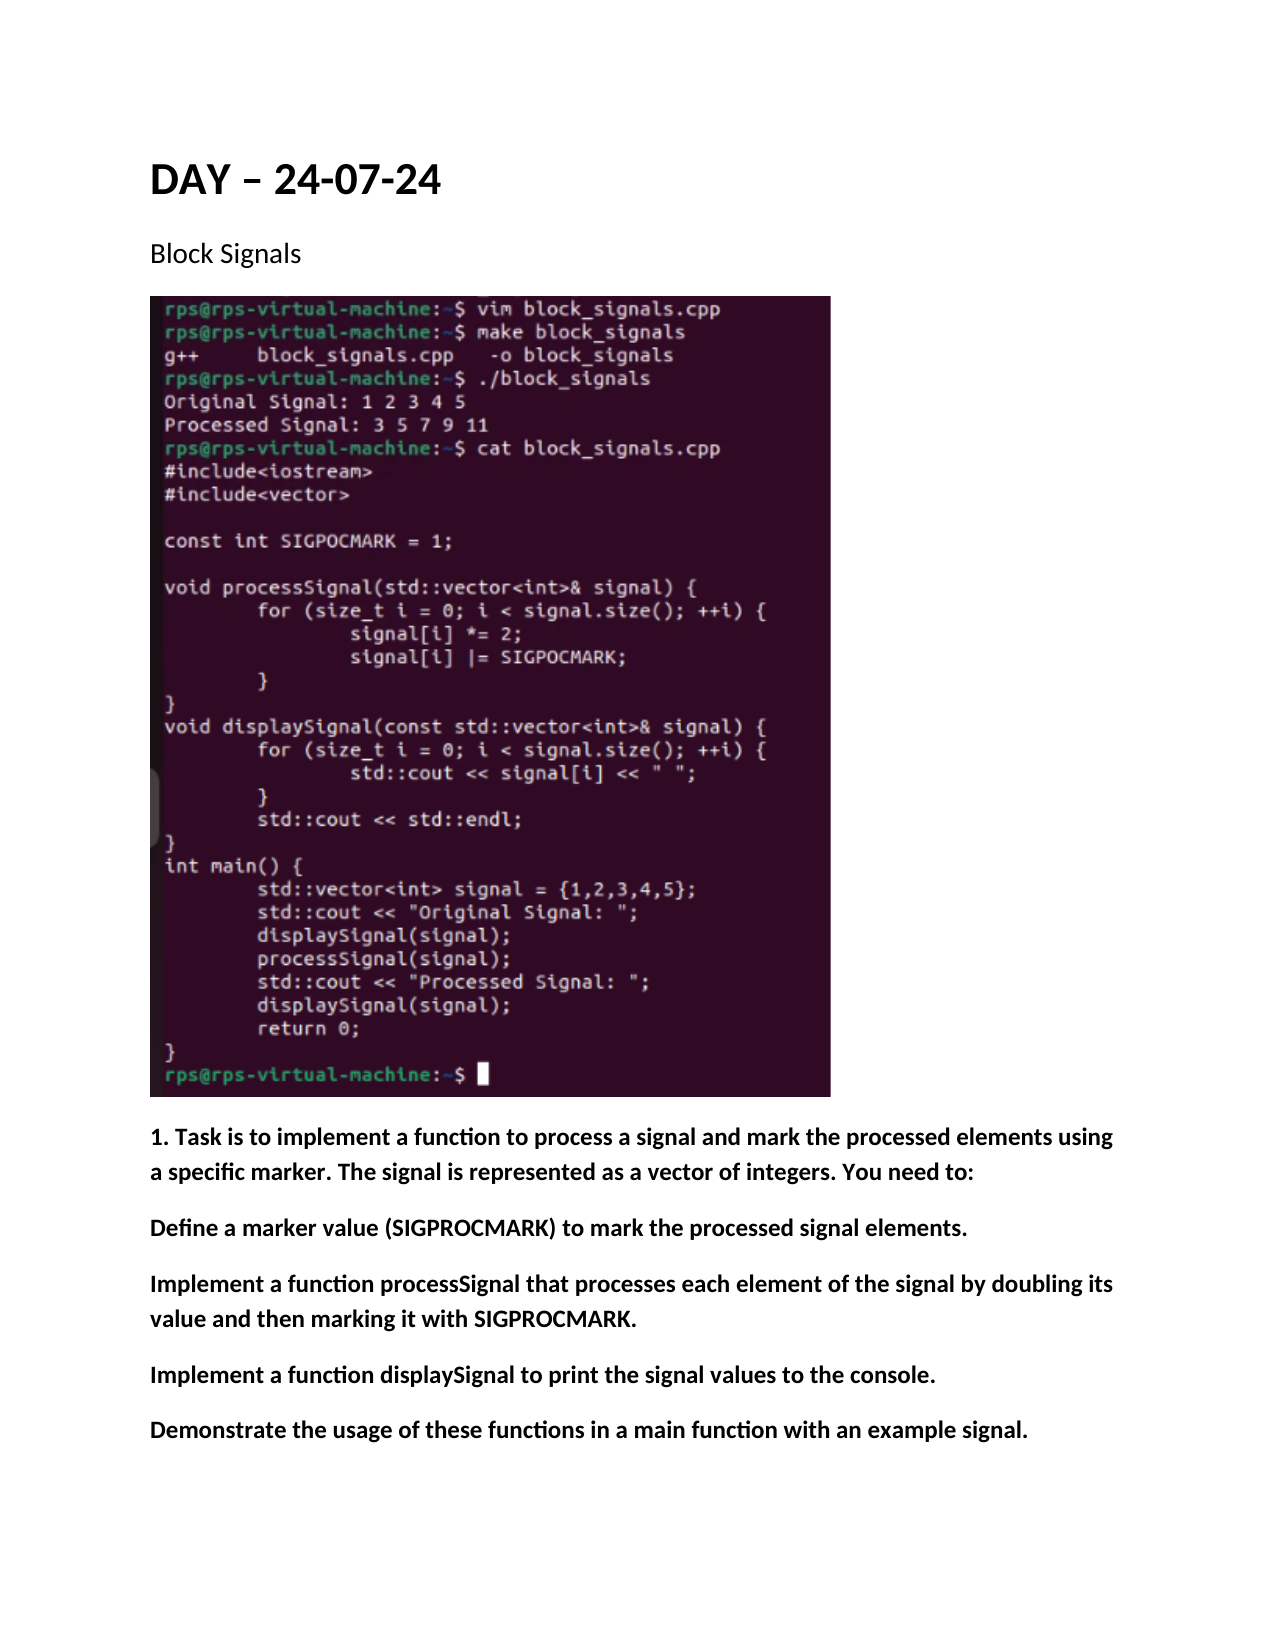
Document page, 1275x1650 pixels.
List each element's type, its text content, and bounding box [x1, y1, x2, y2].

text 1. Task is to implement a function to process a signal and mark the processed elements using a specific marker. The signal is represented as a vector of integers. You need to: [150, 1121, 1125, 1187]
text Block Signals [150, 235, 1125, 271]
text Demonstrate the usage of these functions in a main function with an example signal. [150, 1415, 1125, 1445]
text Implement a function processSignal that processes each element of the signal by doubling its value and then marking it with SIGPROCMARK. [150, 1268, 1125, 1333]
text DAY – 24-07-24 [150, 150, 1125, 206]
picture [150, 296, 831, 1097]
text Implement a function displaySignal to print the signal values to the console. [150, 1359, 1125, 1389]
text Define a marker value (SIGPROCMARK) to mark the processed signal elements. [150, 1212, 1125, 1243]
